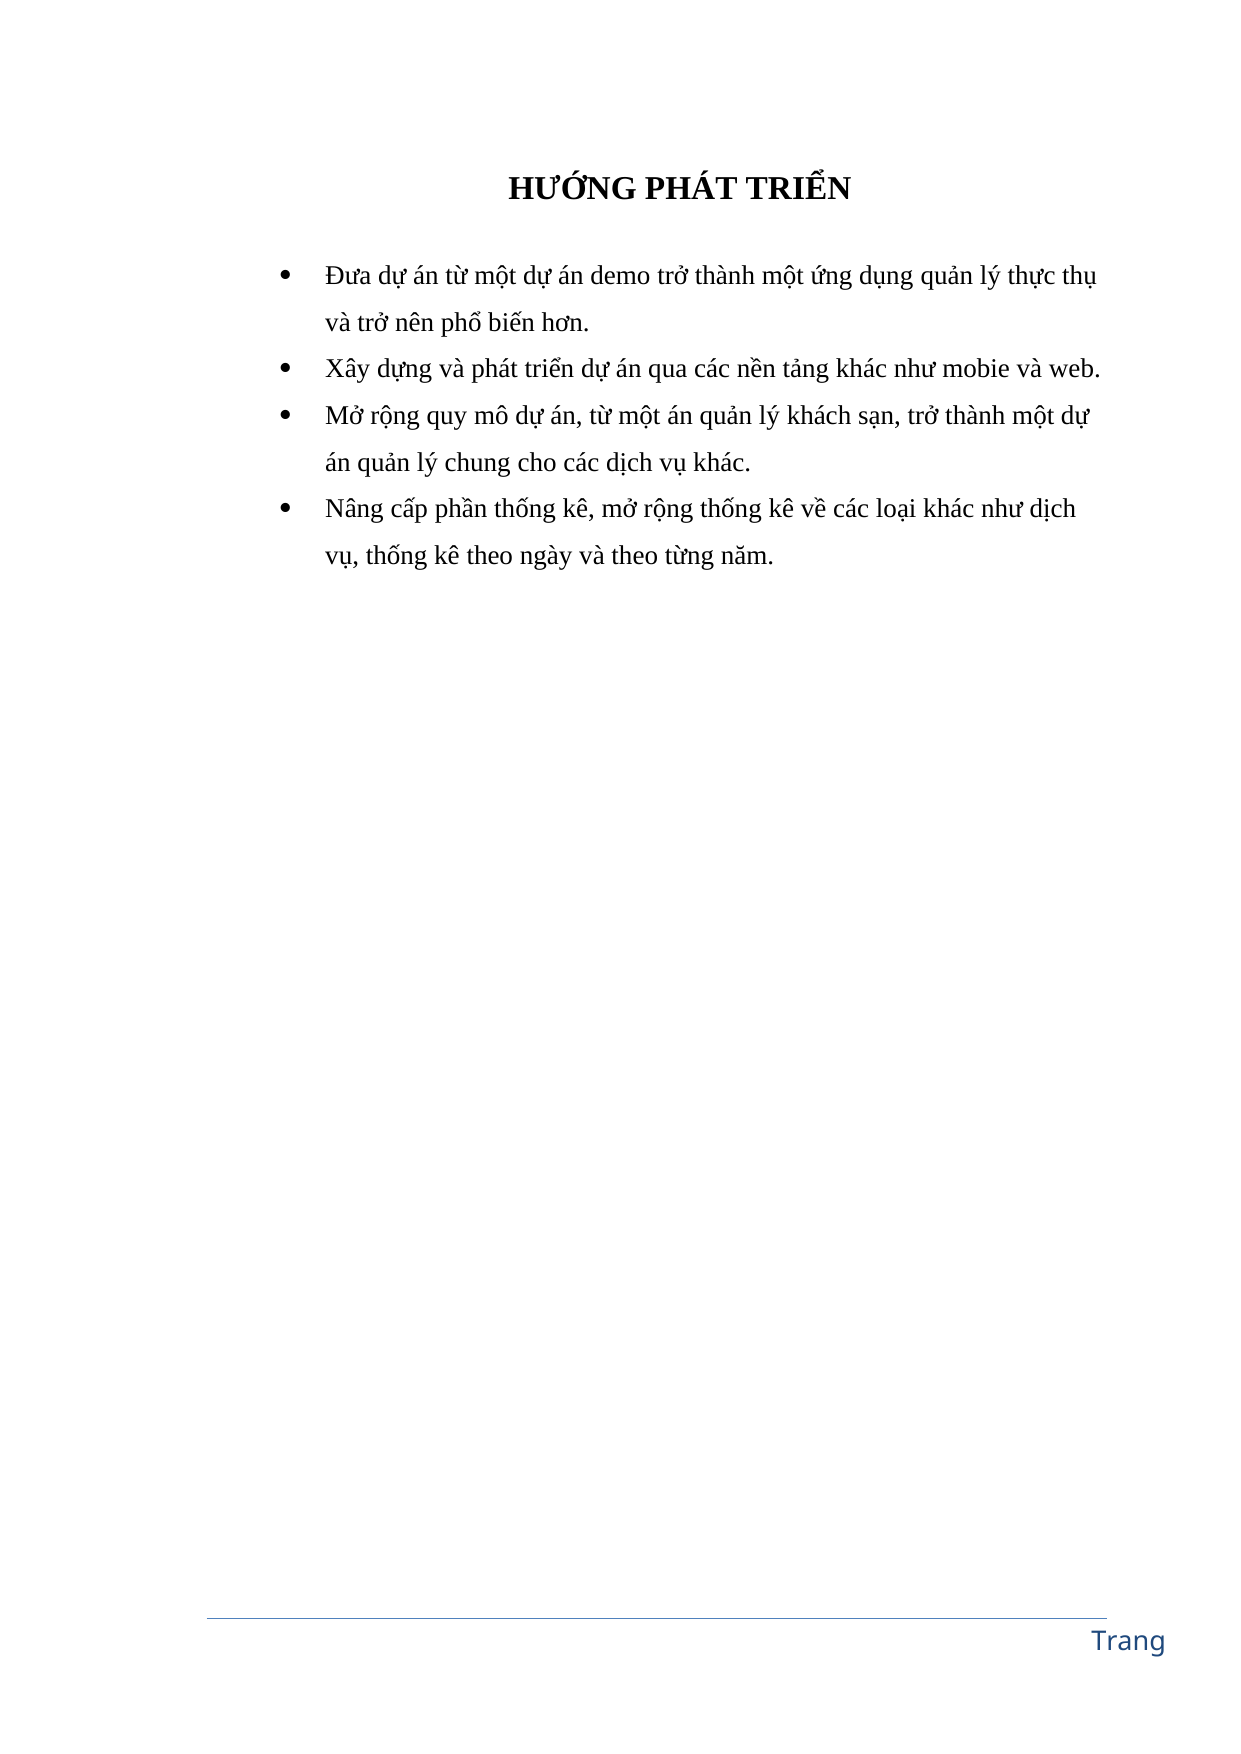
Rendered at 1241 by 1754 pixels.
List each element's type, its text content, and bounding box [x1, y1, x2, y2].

list Đưa dự án từ một dự án demo trở thành một ứng dụng quản lý thực thụ và trở nên phổ biến hơn. [281, 259, 1107, 337]
list Nâng cấp phần thống kê, mở rộng thống kê về các loại khác như dịch vụ, thống kê theo ngày và theo từng năm. [281, 493, 1107, 571]
list Mở rộng quy mô dự án, từ một án quản lý khách sạn, trở thành một dự án quản lý chung cho các dịch vụ khác. [281, 399, 1107, 477]
list Xây dựng và phát triển dự án qua các nền tảng khác như mobie và web. [281, 352, 1107, 383]
subtitle HƯỚNG PHÁT TRIỂN [252, 168, 1107, 206]
